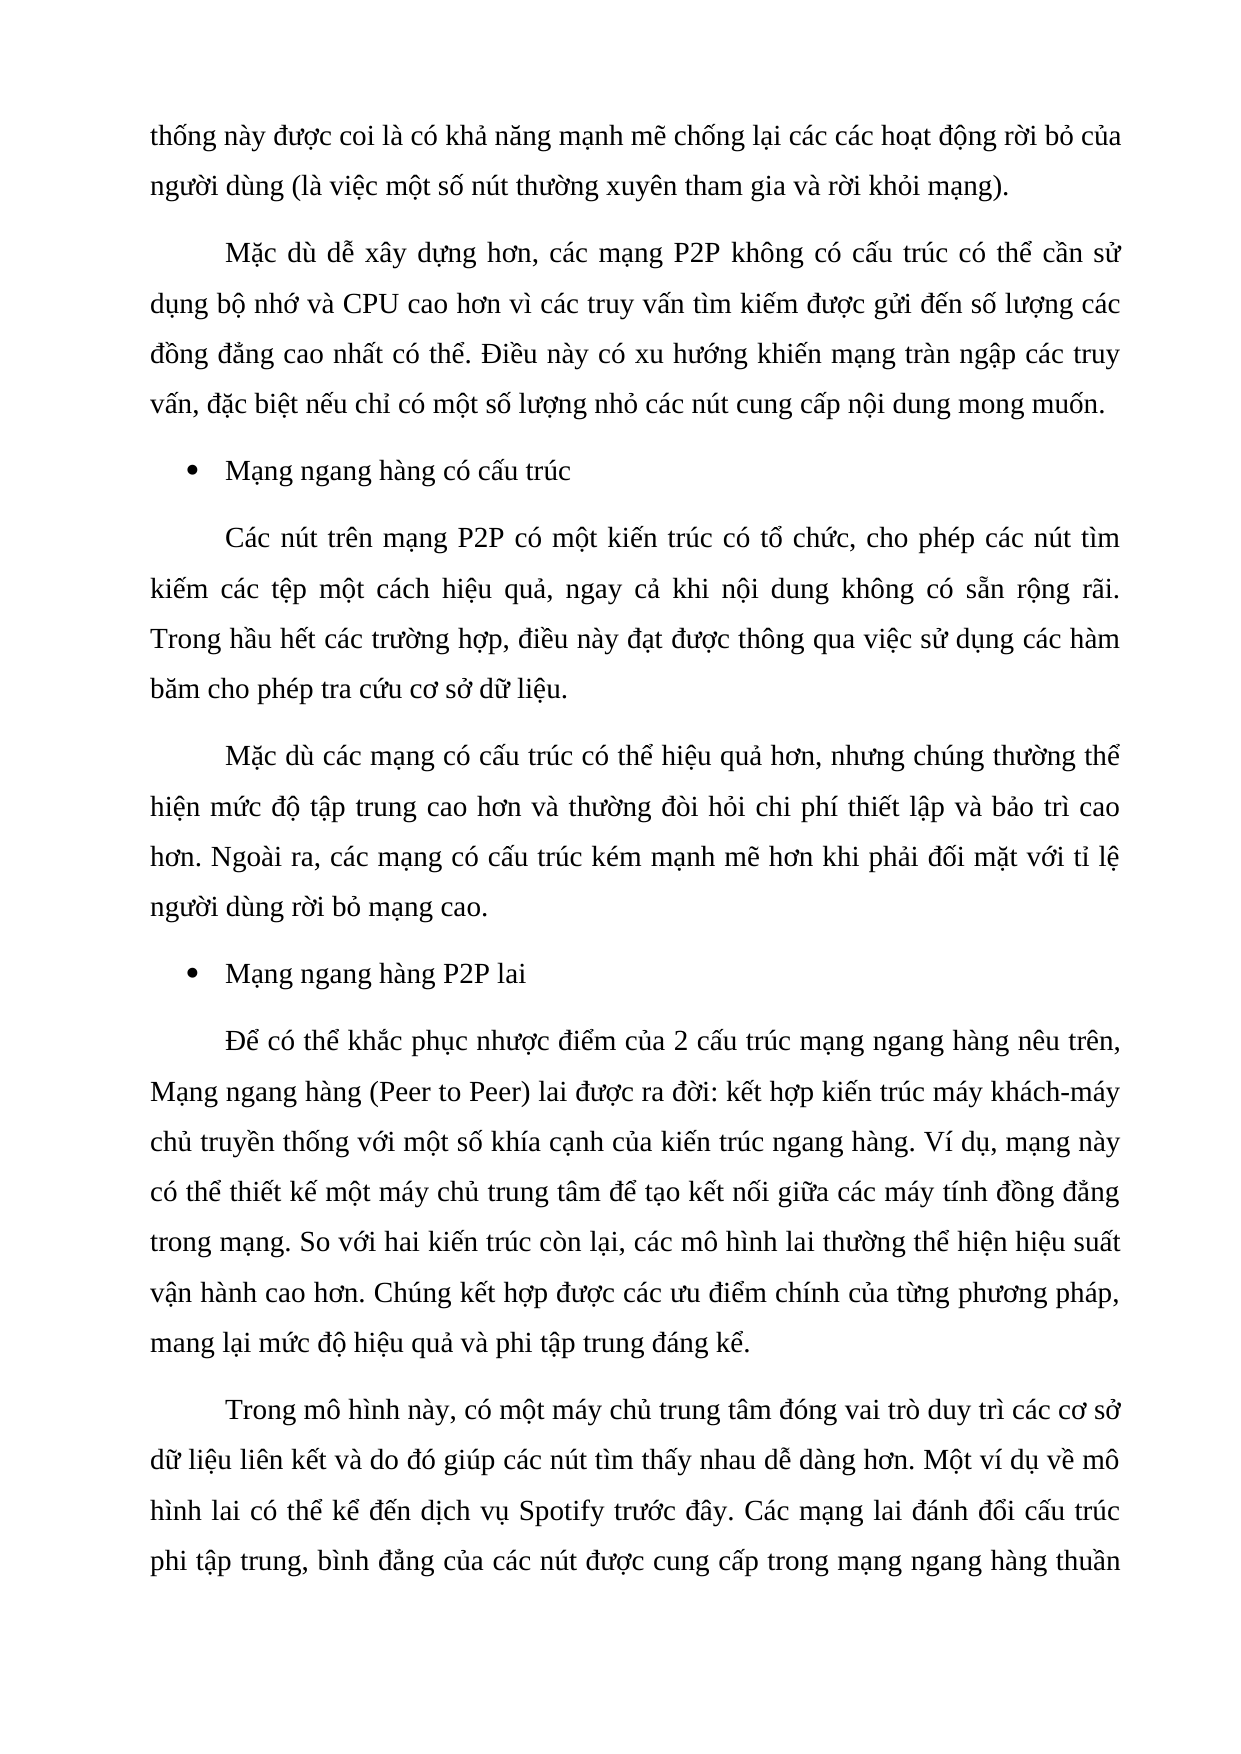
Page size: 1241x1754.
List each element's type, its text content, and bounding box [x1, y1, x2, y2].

list Mạng ngang hàng có cấu trúc [187, 453, 1122, 487]
text Mặc dù dễ xây dựng hơn, các mạng P2P không có cấu trúc có thể cần sử dụng bộ nhớ và CPU cao hơn vì các truy vấn tìm kiếm được gửi đến số lượng các đồng đẳng cao nhất có thể. Điều này có xu hướng khiến mạng tràn ngập các truy vấn, đặc biệt nếu chỉ có một số lượng nhỏ các nút cung cấp nội dung mong muốn. [150, 235, 1122, 420]
text Để có thể khắc phục nhược điểm của 2 cấu trúc mạng ngang hàng nêu trên, Mạng ngang hàng (Peer to Peer) lai được ra đời: kết hợp kiến trúc máy khách-máy chủ truyền thống với một số khía cạnh của kiến trúc ngang hàng. Ví dụ, mạng này có thể thiết kế một máy chủ trung tâm để tạo kết nối giữa các máy tính đồng đẳng trong mạng. So với hai kiến trúc còn lại, các mô hình lai thường thể hiện hiệu suất vận hành cao hơn. Chúng kết hợp được các ưu điểm chính của từng phương pháp, mang lại mức độ hiệu quả và phi tập trung đáng kể. [150, 1023, 1122, 1359]
list Mạng ngang hàng P2P lai [187, 956, 1122, 990]
text Các nút trên mạng P2P có một kiến trúc có tổ chức, cho phép các nút tìm kiếm các tệp một cách hiệu quả, ngay cả khi nội dung không có sẵn rộng rãi. Trong hầu hết các trường hợp, điều này đạt được thông qua việc sử dụng các hàm băm cho phép tra cứu cơ sở dữ liệu. [150, 520, 1122, 705]
text Mặc dù các mạng có cấu trúc có thể hiệu quả hơn, nhưng chúng thường thể hiện mức độ tập trung cao hơn và thường đòi hỏi chi phí thiết lập và bảo trì cao hơn. Ngoài ra, các mạng có cấu trúc kém mạnh mẽ hơn khi phải đối mặt với tỉ lệ người dùng rời bỏ mạng cao. [150, 738, 1122, 923]
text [150, 118, 1122, 202]
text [150, 1392, 1122, 1577]
